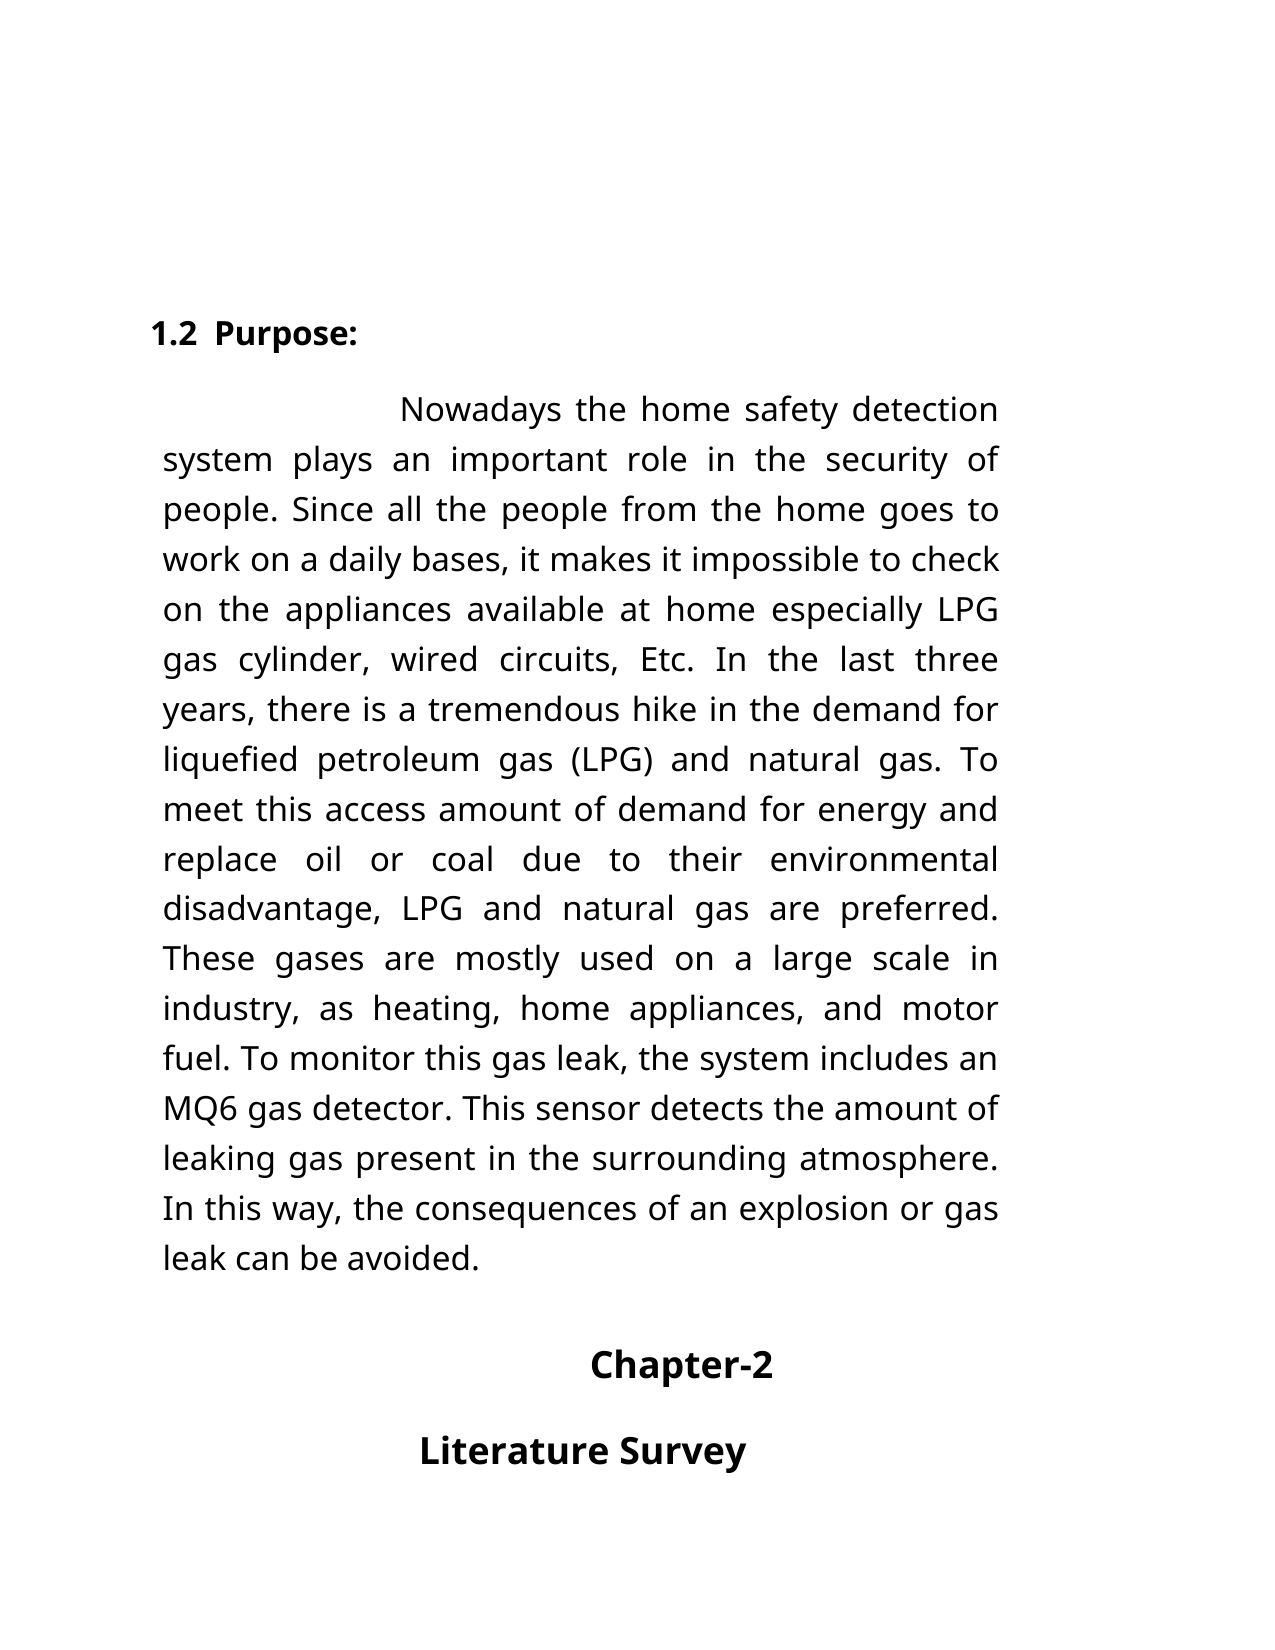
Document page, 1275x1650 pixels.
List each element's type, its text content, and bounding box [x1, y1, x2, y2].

text Literature Survey [162, 1425, 1003, 1476]
text 1.2 Purpose: [150, 309, 1125, 355]
text Nowadays the home safety detection system plays an important role in the security of people. Since all the people from the home goes to work on a daily bases, it makes it impossible to check on the appliances available at home especially LPG gas cylinder, wired circuits, Etc. In the last three years, there is a tremendous hike in the demand for liquefied petroleum gas (LPG) and natural gas. To meet this access amount of demand for energy and replace oil or coal due to their environmental disadvantage, LPG and natural gas are preferred. These gases are mostly used on a large scale in industry, as heating, home appliances, and motor fuel. To monitor this gas leak, the system includes an MQ6 gas detector. This sensor detects the amount of leaking gas present in the surrounding atmosphere. In this way, the consequences of an explosion or gas leak can be avoided. [162, 386, 1000, 1280]
text Chapter-2 [162, 1338, 1125, 1389]
